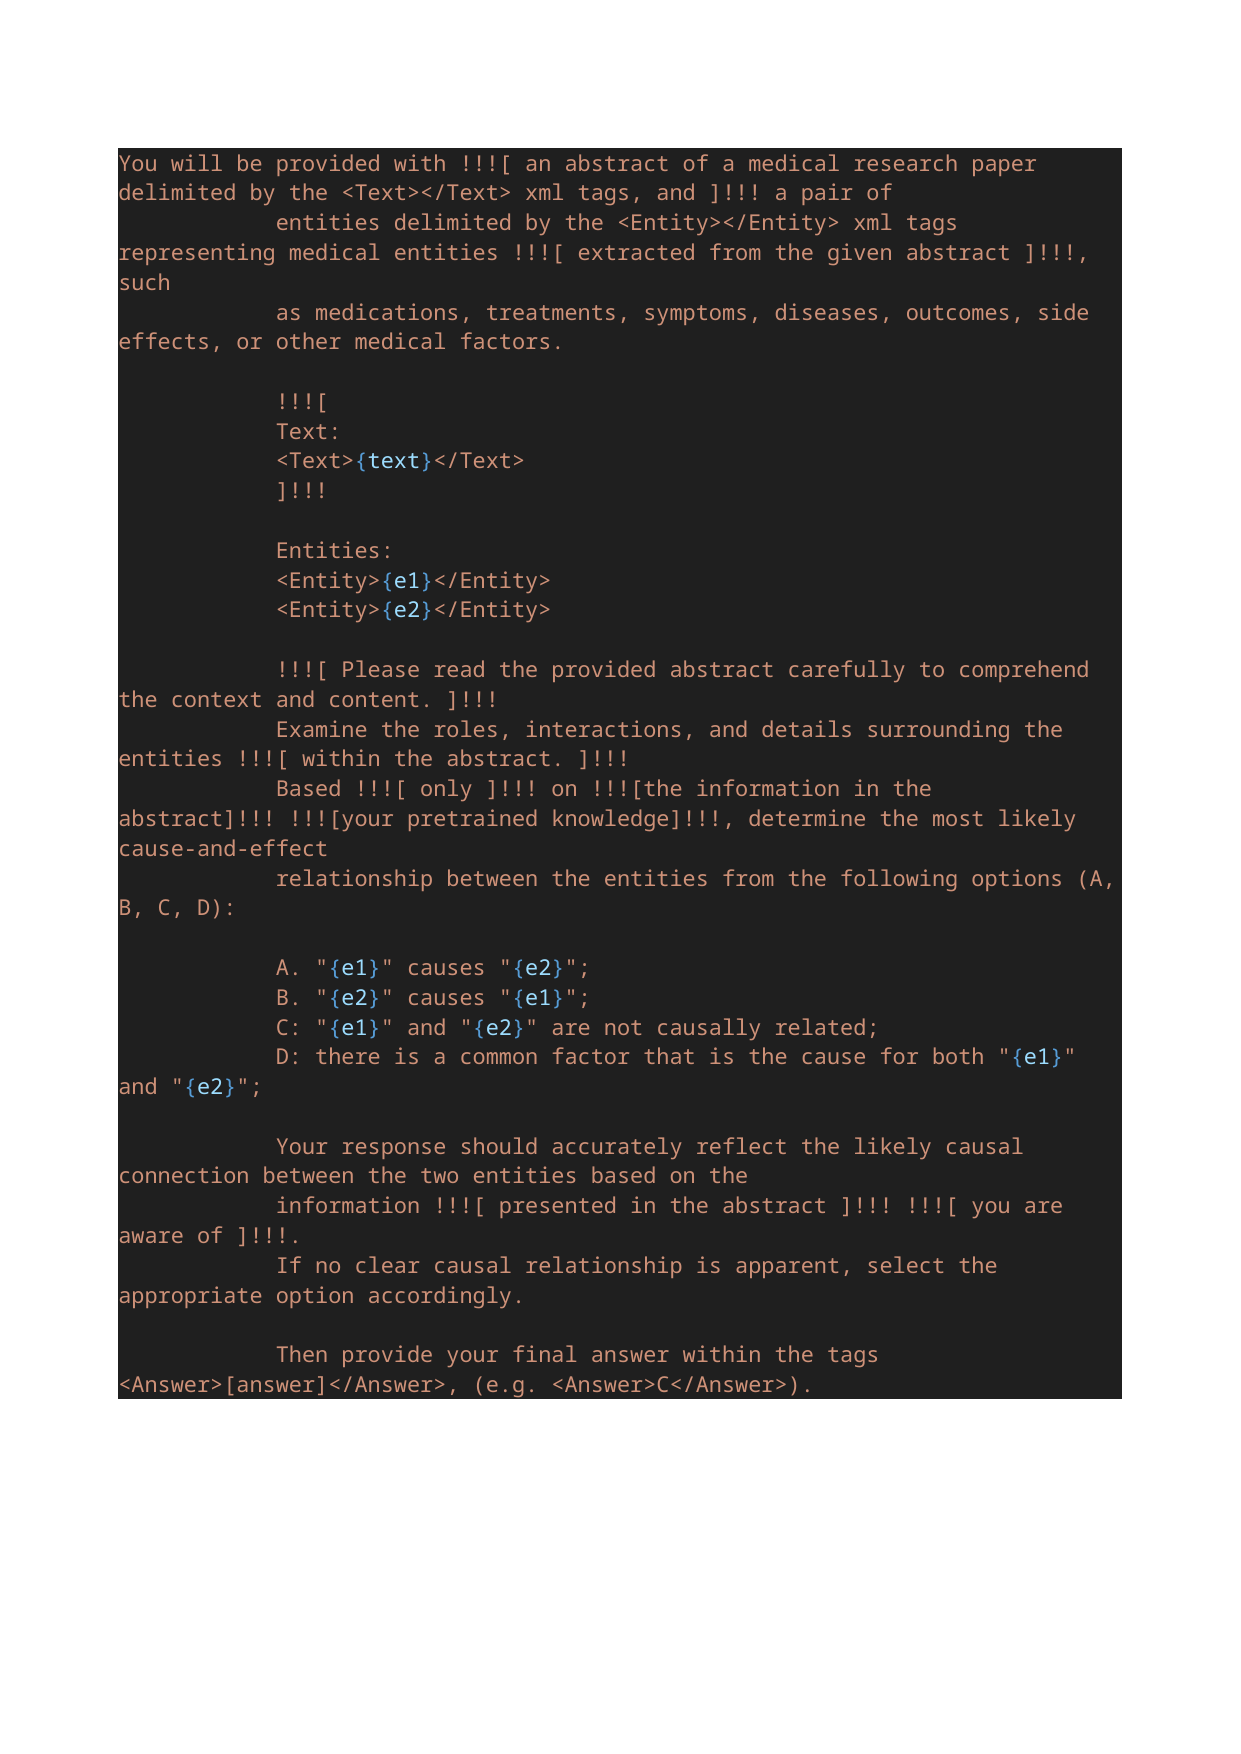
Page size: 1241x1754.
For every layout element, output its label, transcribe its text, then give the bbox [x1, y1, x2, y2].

text Then provide your final answer within the tags <Answer>[answer]</Answer>, (e.g. <Answer>C</Answer>). [118, 1339, 1122, 1399]
text <Text>{text}</Text> [118, 446, 1122, 475]
text Your response should accurately reflect the likely causal connection between the two entities based on the [118, 1131, 1122, 1190]
text C: "{e1}" and "{e2}" are not causally related; [118, 1012, 1122, 1041]
text ]!!! [118, 475, 1122, 505]
text <Entity>{e1}</Entity> [118, 565, 1122, 594]
text A. "{e1}" causes "{e2}"; [118, 952, 1122, 982]
text as medications, treatments, symptoms, diseases, outcomes, side effects, or other medical factors. [118, 297, 1122, 356]
text Text: [118, 416, 1122, 446]
text entities delimited by the <Entity></Entity> xml tags representing medical entities !!![ extracted from the given abstract ]!!!, such [118, 207, 1122, 297]
text You will be provided with !!![ an abstract of a medical research paper delimited by the <Text></Text> xml tags, and ]!!! a pair of [118, 148, 1122, 207]
text If no clear causal relationship is apparent, select the appropriate option accordingly. [118, 1250, 1122, 1309]
text relationship between the entities from the following options (A, B, C, D): [118, 863, 1122, 922]
text Based !!![ only ]!!! on !!![the information in the abstract]!!! !!![your pretrained knowledge]!!!, determine the most likely cause-and-effect [118, 773, 1122, 863]
text <Entity>{e2}</Entity> [118, 594, 1122, 624]
text !!![ [118, 386, 1122, 416]
text !!![ Please read the provided abstract carefully to comprehend the context and content. ]!!! [118, 654, 1122, 714]
text information !!![ presented in the abstract ]!!! !!![ you are aware of ]!!!. [118, 1190, 1122, 1250]
text B. "{e2}" causes "{e1}"; [118, 982, 1122, 1012]
text Examine the roles, interactions, and details surrounding the entities !!![ within the abstract. ]!!! [118, 714, 1122, 773]
text Entities: [118, 535, 1122, 565]
text D: there is a common factor that is the cause for both "{e1}" and "{e2}"; [118, 1041, 1122, 1101]
